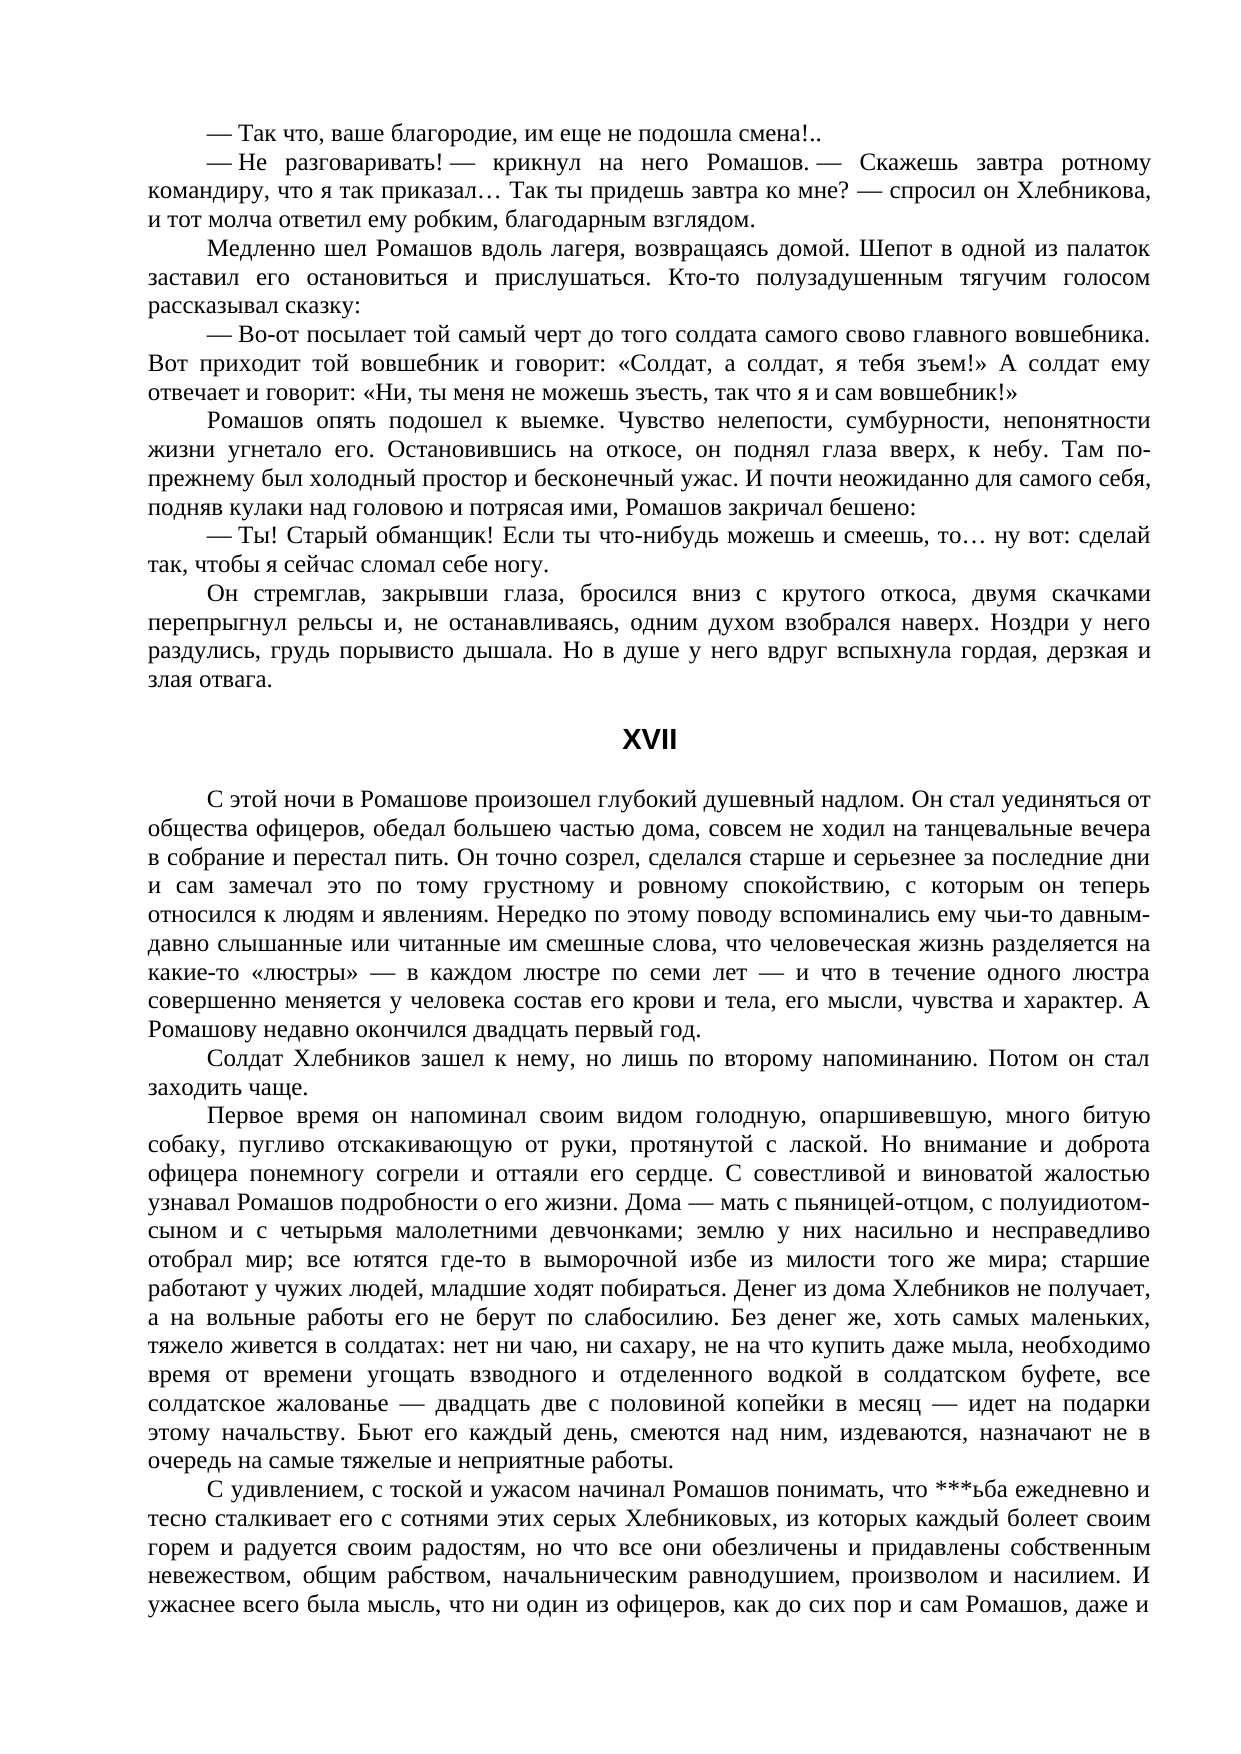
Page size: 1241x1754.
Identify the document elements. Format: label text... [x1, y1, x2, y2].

text — Не разговаривать! — крикнул на него Ромашов. — Скажешь завтра ротному командиру, что я так приказал… Так ты придешь завтра ко мне? — спросил он Хлебникова, и тот молча ответил ему робким, благодарным взглядом. [148, 147, 1152, 233]
text — Во-от посылает той самый черт до того солдата самого свово главного вовшебника. Вот приходит той вовшебник и говорит: «Солдат, а солдат, я тебя зъем!» А солдат ему отвечает и говорит: «Ни, ты меня не можешь зъесть, так что я и сам вовшебник!» [148, 319, 1152, 406]
text С этой ночи в Ромашове произошел глубокий душевный надлом. Он стал уединяться от общества офицеров, обедал большею частью дома, совсем не ходил на танцевальные вечера в собрание и перестал пить. Он точно созрел, сделался старше и серьезнее за последние дни и сам замечал это по тому грустному и ровному спокойствию, с которым он теперь относился к людям и явлениям. Нередко по этому поводу вспоминались ему чьи-то давным-давно слышанные или читанные им смешные слова, что человеческая жизнь разделяется на какие-то «люстры» — в каждом люстре по семи лет — и что в течение одного люстра совершенно меняется у человека состав его крови и тела, его мысли, чувства и характер. А Ромашову недавно окончился двадцать первый год. [148, 784, 1152, 1043]
text Ромашов опять подошел к выемке. Чувство нелепости, сумбурности, непонятности жизни угнетало его. Остановившись на откосе, он поднял глаза вверх, к небу. Там по-прежнему был холодный простор и бесконечный ужас. И почти неожиданно для самого себя, подняв кулаки над головою и потрясая ими, Ромашов закричал бешено: [148, 406, 1152, 521]
subtitle XVII [148, 722, 1152, 755]
text Медленно шел Ромашов вдоль лагеря, возвращаясь домой. Шепот в одной из палаток заставил его остановиться и прислушаться. Кто-то полузадушенным тягучим голосом рассказывал сказку: [148, 233, 1152, 319]
text — Так что, ваше благородие, им еще не подошла смена!.. [148, 118, 1152, 147]
text Солдат Хлебников зашел к нему, но лишь по второму напоминанию. Потом он стал заходить чаще. [148, 1043, 1152, 1100]
text — Ты! Старый обманщик! Если ты что-нибудь можешь и смеешь, то… ну вот: сделай так, чтобы я сейчас сломал себе ногу. [148, 521, 1152, 578]
text Первое время он напоминал своим видом голодную, опаршивевшую, много битую собаку, пугливо отскакивающую от руки, протянутой с лаской. Но внимание и доброта офицера понемногу согрели и оттаяли его сердце. С совестливой и виноватой жалостью узнавал Ромашов подробности о его жизни. Дома — мать с пьяницей-отцом, с полуидиотом-сыном и с четырьмя малолетними девчонками; землю у них насильно и несправедливо отобрал мир; все ютятся где-то в выморочной избе из милости того же мира; старшие работают у чужих людей, младшие ходят побираться. Денег из дома Хлебников не получает, а на вольные работы его не берут по слабосилию. Без денег же, хоть самых маленьких, тяжело живется в солдатах: нет ни чаю, ни сахару, не на что купить даже мыла, необходимо время от времени угощать взводного и отделенного водкой в солдатском буфете, все солдатское жалованье — двадцать две с половиной копейки в месяц — идет на подарки этому начальству. Бьют его каждый день, смеются над ним, издеваются, назначают не в очередь на самые тяжелые и неприятные работы. [148, 1100, 1152, 1474]
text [148, 1474, 1152, 1618]
text Он стремглав, закрывши глаза, бросился вниз с крутого откоса, двумя скачками перепрыгнул рельсы и, не останавливаясь, одним духом взобрался наверх. Ноздри у него раздулись, грудь порывисто дышала. Но в душе у него вдруг вспыхнула гордая, дерзкая и злая отвага. [148, 578, 1152, 693]
